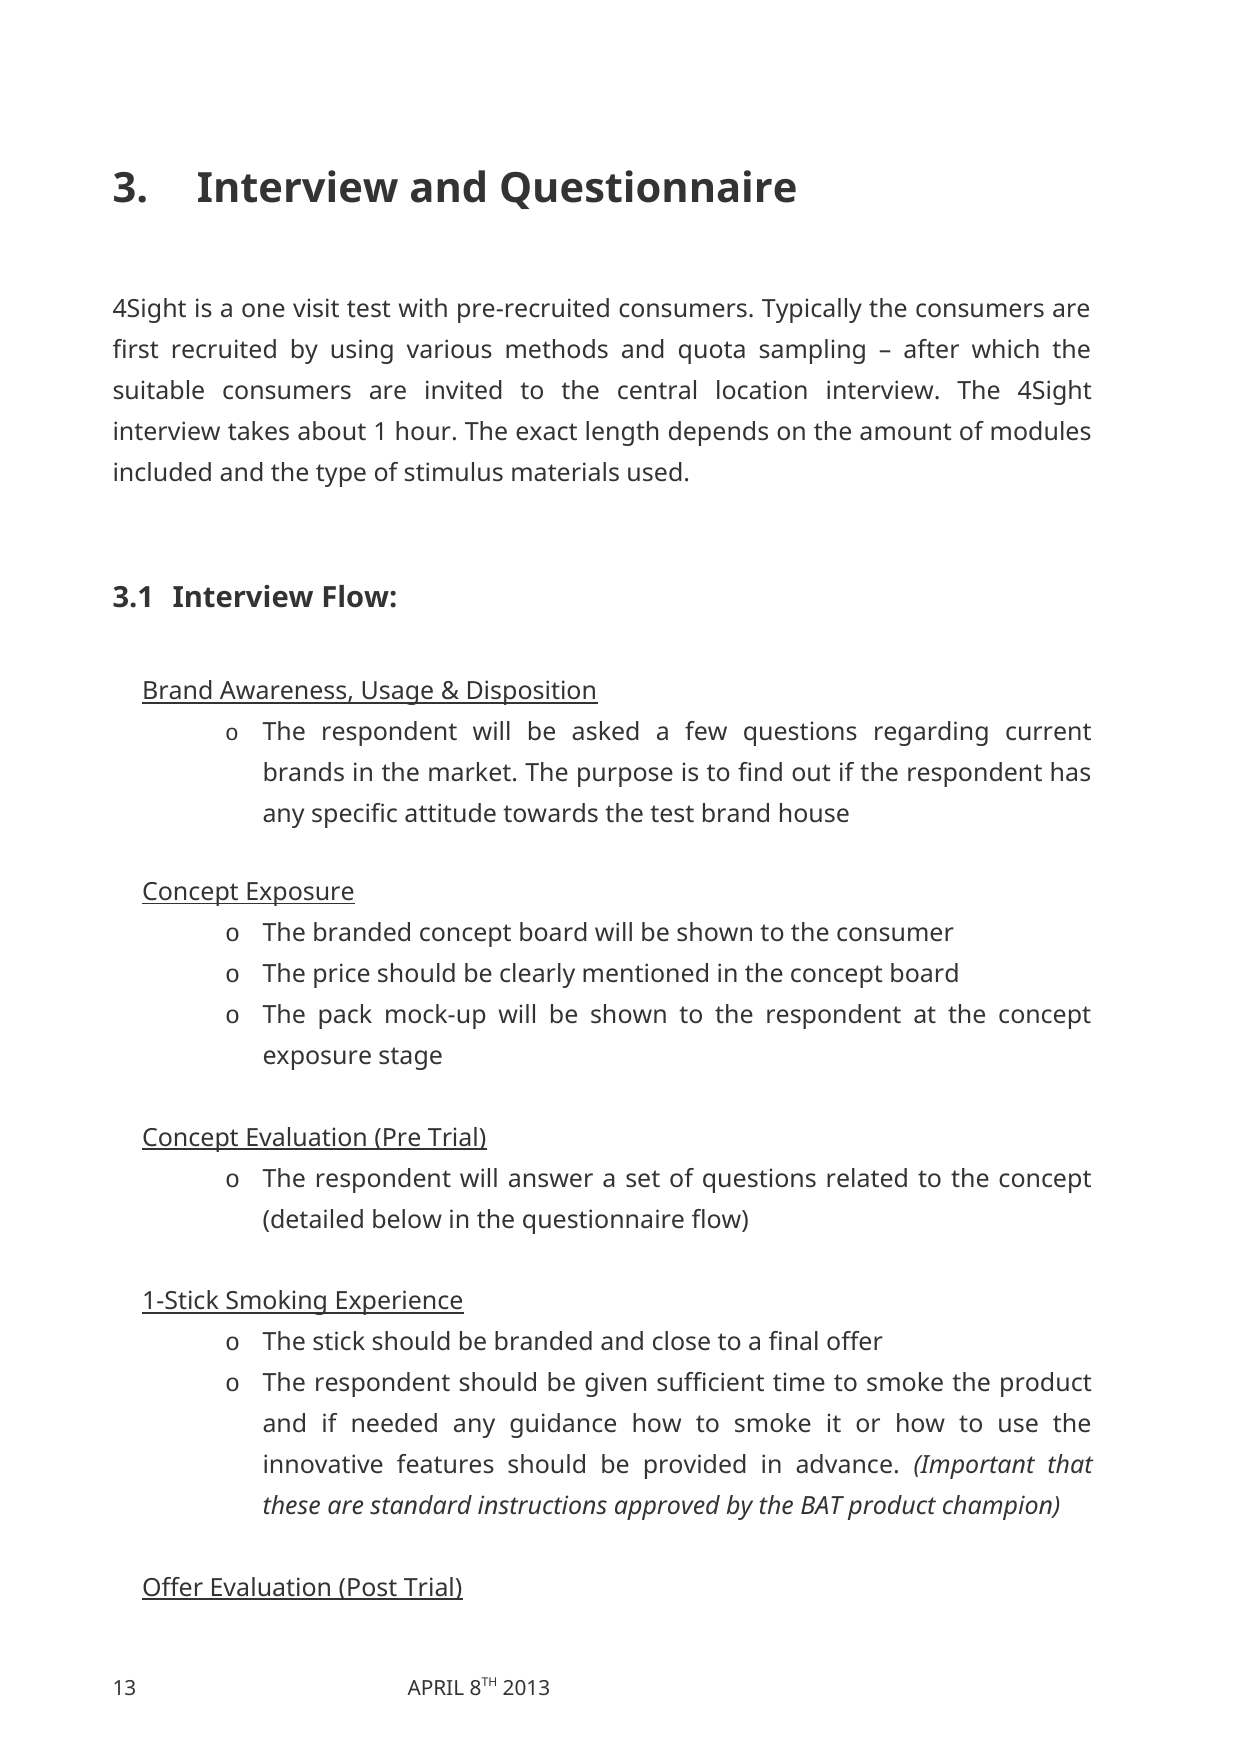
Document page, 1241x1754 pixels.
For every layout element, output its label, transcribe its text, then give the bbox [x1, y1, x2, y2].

subtitle Interview Flow: [112, 577, 1056, 616]
text 1-Stick Smoking Experience [142, 1283, 1092, 1317]
text Concept Exposure [142, 874, 1092, 908]
list The pack mock-up will be shown to the respondent at the concept exposure stage [225, 997, 1092, 1072]
list The branded concept board will be shown to the consumer [225, 915, 1092, 949]
text Offer Evaluation (Post Trial) [142, 1569, 1092, 1603]
list The stick should be branded and close to a final offer [225, 1324, 1092, 1358]
subtitle Interview and Questionnaire [112, 162, 1087, 212]
list The respondent will answer a set of questions related to the concept (detailed below in the questionnaire flow) [225, 1160, 1092, 1235]
list 4Sight is a one visit test with pre-recruited consumers. Typically the consumers are first recruited by using various methods and quota sampling – after which the suitable consumers are invited to the central location interview. The 4Sight interview takes about 1 hour. The exact length depends on the amount of modules included and the type of stimulus materials used. [112, 291, 1092, 488]
text Concept Evaluation (Pre Trial) [142, 1119, 1092, 1153]
text Brand Awareness, Usage & Disposition [142, 673, 1092, 707]
list The respondent will be asked a few questions regarding current brands in the market. The purpose is to find out if the respondent has any specific attitude towards the test brand house [225, 714, 1092, 829]
list The price should be clearly mentioned in the concept board [225, 956, 1092, 990]
list The respondent should be given sufficient time to smoke the product and if needed any guidance how to smoke it or how to use the innovative features should be provided in advance. (Important that these are standard instructions approved by the BAT product champion) [225, 1365, 1092, 1522]
